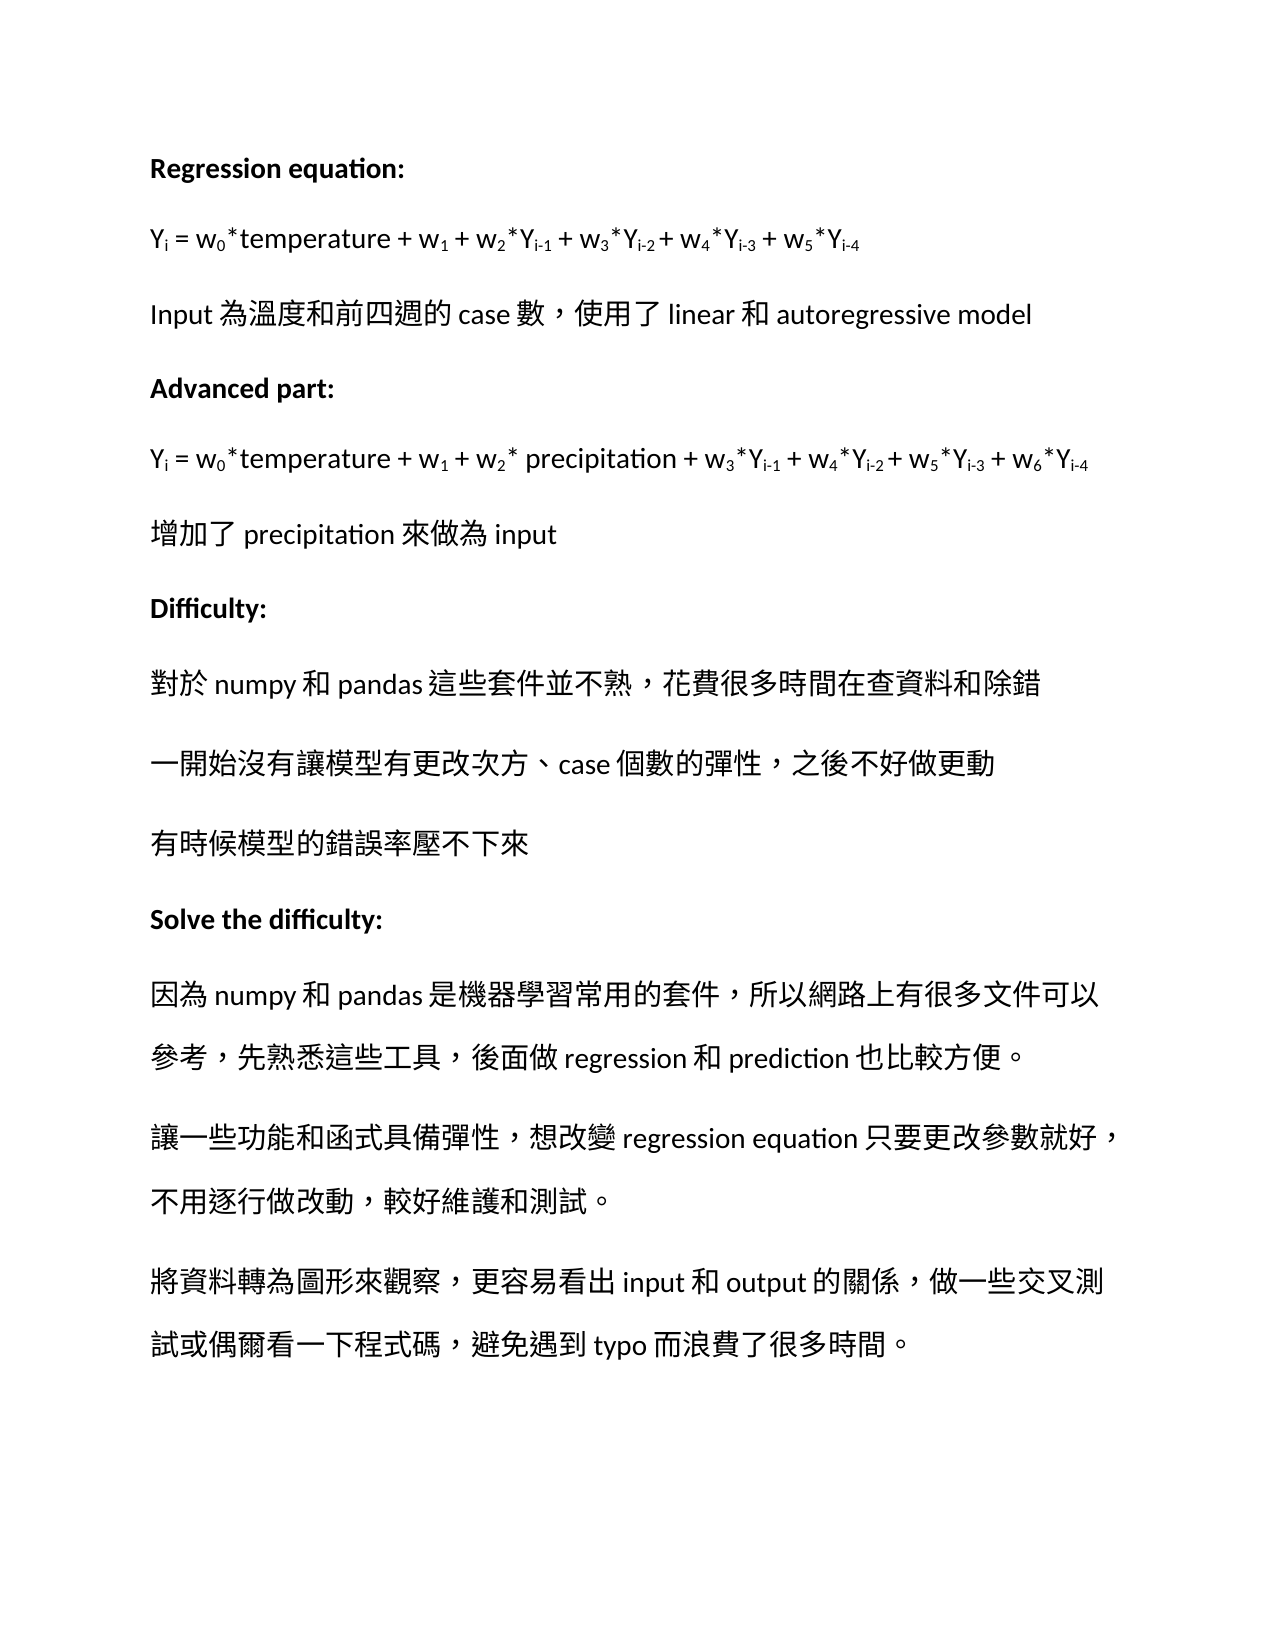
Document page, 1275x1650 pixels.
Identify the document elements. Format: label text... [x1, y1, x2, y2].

text 有時候模型的錯誤率壓不下來 [150, 821, 1125, 863]
text Difficulty: [150, 591, 1125, 626]
text 對於numpy和pandas這些套件並不熟，花費很多時間在查資料和除錯 [150, 661, 1125, 703]
text Yi = w0*temperature + w1 + w2* precipitation + w3*Yi-1 + w4*Yi-2 + w5*Yi-3 + w6*Yi-4 [150, 440, 1125, 476]
text Advanced part: [150, 370, 1125, 406]
text Yi = w0*temperature + w1 + w2*Yi-1 + w3*Yi-2 + w4*Yi-3 + w5*Yi-4 [150, 220, 1125, 256]
text 讓一些功能和函式具備彈性，想改變regression equation只要更改參數就好，不用逐行做改動，較好維護和測試。 [150, 1115, 1125, 1220]
text Regression equation: [150, 150, 1125, 186]
text 因為numpy和pandas是機器學習常用的套件，所以網路上有很多文件可以參考，先熟悉這些工具，後面做regression和prediction也比較方便。 [150, 971, 1125, 1077]
text 增加了precipitation來做為input [150, 511, 1125, 553]
text 將資料轉為圖形來觀察，更容易看出input和output的關係，做一些交叉測試或偶爾看一下程式碼，避免遇到typo而浪費了很多時間。 [150, 1258, 1125, 1364]
text Solve the difficulty: [150, 901, 1125, 937]
text 一開始沒有讓模型有更改次方、case個數的彈性，之後不好做更動 [150, 741, 1125, 783]
text Input為溫度和前四週的case數，使用了linear和autoregressive model [150, 290, 1125, 332]
